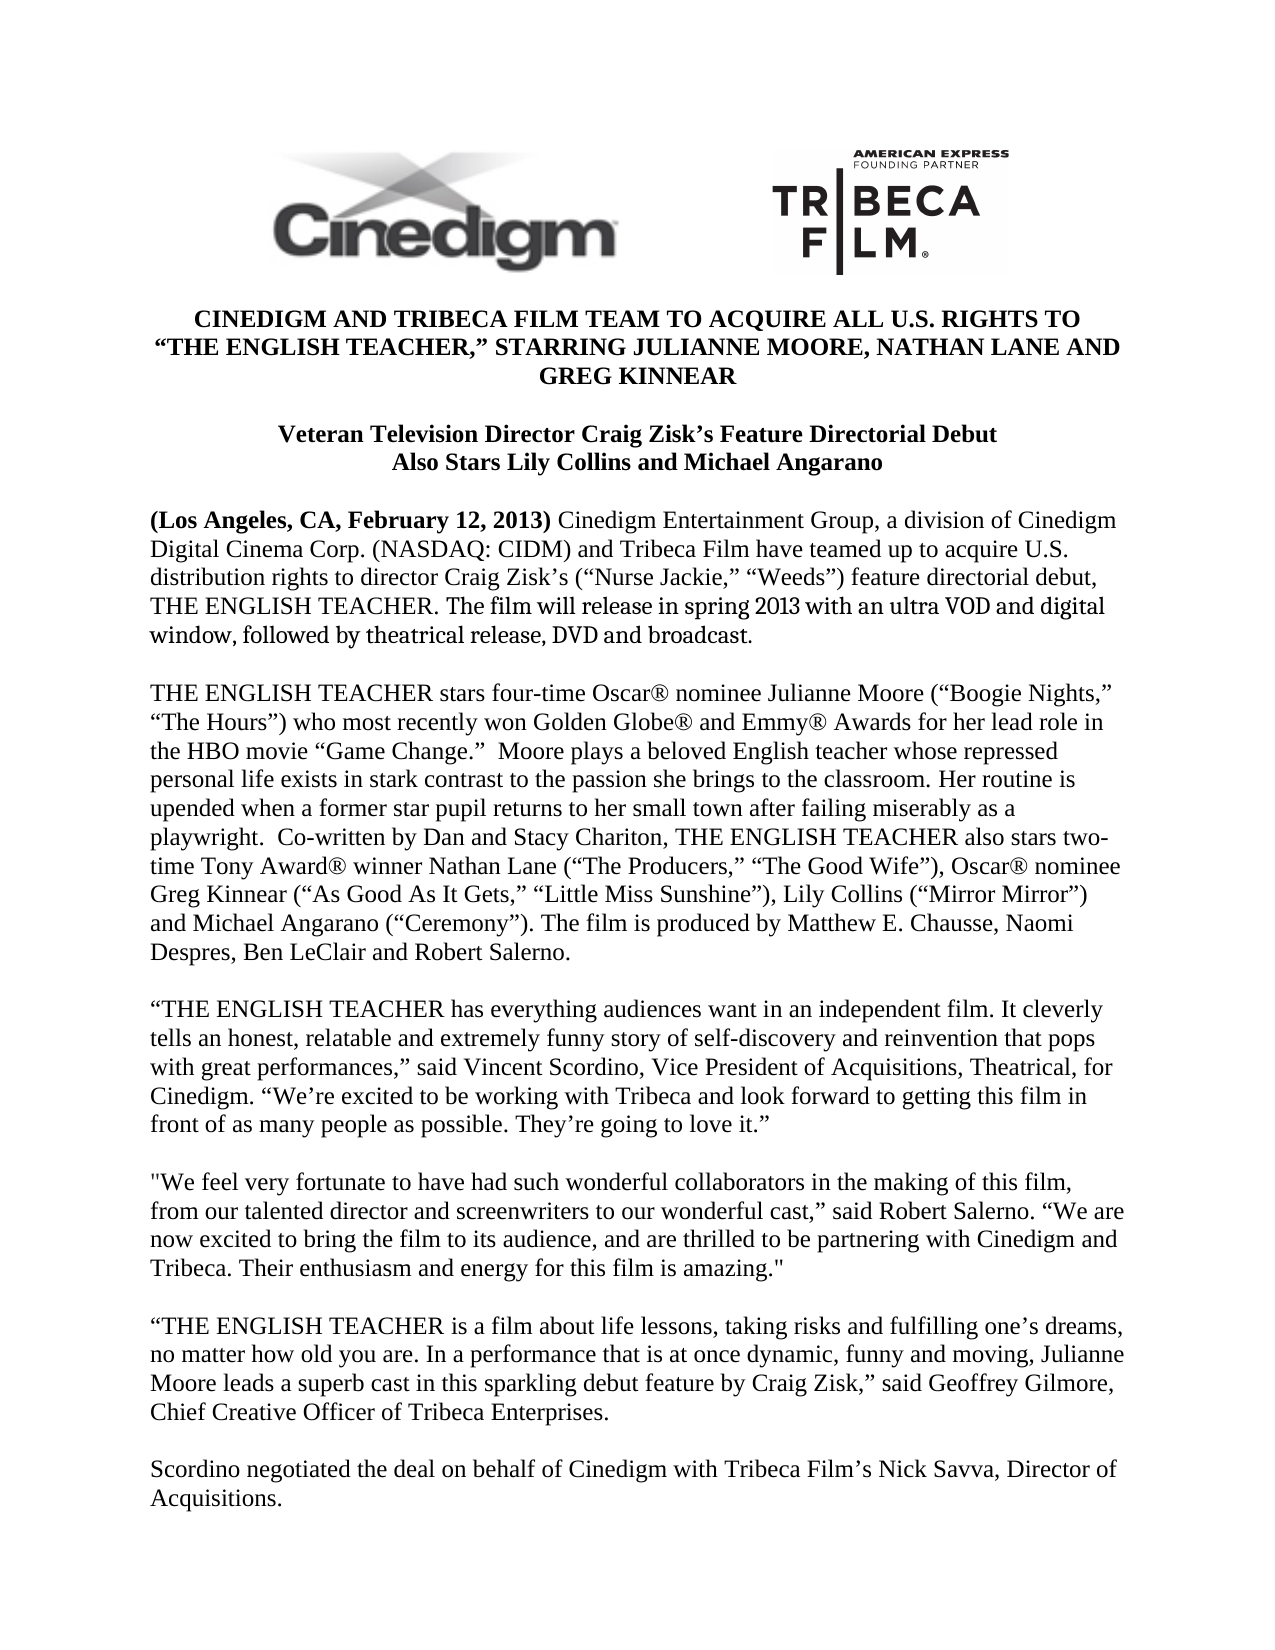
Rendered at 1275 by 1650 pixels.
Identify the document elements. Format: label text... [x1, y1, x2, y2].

picture [772, 150, 1009, 275]
text (Los Angeles, CA, February 12, 2013) Cinedigm Entertainment Group, a division of Cinedigm Digital Cinema Corp. (NASDAQ: CIDM) and Tribeca Film have teamed up to acquire U.S. distribution rights to director Craig Zisk’s (“Nurse Jackie,” “Weeds”) feature directorial debut, THE ENGLISH TEACHER. The film will release in spring 2013 with an ultra VOD and digital window, followed by theatrical release, DVD and broadcast. [150, 505, 1125, 649]
text THE ENGLISH TEACHER stars four-time Oscar® nominee Julianne Moore (“Boogie Nights,” “The Hours”) who most recently won Golden Globe® and Emmy® Awards for her lead role in the HBO movie “Game Change.” Moore plays a beloved English teacher whose repressed personal life exists in stark contrast to the passion she brings to the classroom. Her routine is upended when a former star pupil returns to her small town after failing miserably as a playwright. Co-written by Dan and Stacy Chariton, THE ENGLISH TEACHER also stars two-time Tony Award® winner Nathan Lane (“The Producers,” “The Good Wife”), Oscar® nominee Greg Kinnear (“As Good As It Gets,” “Little Miss Sunshine”), Lily Collins (“Mirror Mirror”) and Michael Angarano (“Ceremony”). The film is produced by Matthew E. Chausse, Naomi Despres, Ben LeClair and Robert Salerno. [150, 678, 1125, 966]
text Veteran Television Director Craig Zisk’s Feature Directorial Debut [150, 419, 1125, 447]
text “THE ENGLISH TEACHER,” STARRING JULIANNE MOORE, NATHAN LANE AND GREG KINNEAR [150, 332, 1125, 390]
text “THE ENGLISH TEACHER has everything audiences want in an independent film. It cleverly tells an honest, relatable and extremely funny story of self-discovery and reinvention that pops with great performances,” said Vincent Scordino, Vice President of Acquisitions, Theatrical, for Cinedigm. “We’re excited to be working with Tribeca and look forward to getting this film in front of as many people as possible. They’re going to love it.” [150, 994, 1125, 1138]
text "We feel very fortunate to have had such wonderful collaborators in the making of this film, from our talented director and screenwriters to our wonderful cast,” said Robert Salerno. “We are now excited to bring the film to its audience, and are thrilled to be partnering with Cinedigm and Tribeca. Their enthusiasm and energy for this film is amazing." [150, 1167, 1125, 1282]
text Scordino negotiated the deal on behalf of Cinedigm with Tribeca Film’s Nick Savva, Director of Acquisitions. [150, 1454, 1125, 1512]
text CINEDIGM AND TRIBECA FILM TEAM TO ACQUIRE ALL U.S. RIGHTS TO [150, 304, 1125, 332]
text “THE ENGLISH TEACHER is a film about life lessons, taking risks and fulfilling one’s dreams, no matter how old you are. In a performance that is at once dynamic, funny and moving, Julianne Moore leads a superb cast in this sparkling debut feature by Craig Zisk,” said Geoffrey Gilmore, Chief Creative Officer of Tribeca Enterprises. [150, 1311, 1125, 1426]
text Also Stars Lily Collins and Michael Angarano [150, 447, 1125, 476]
picture [266, 150, 623, 275]
